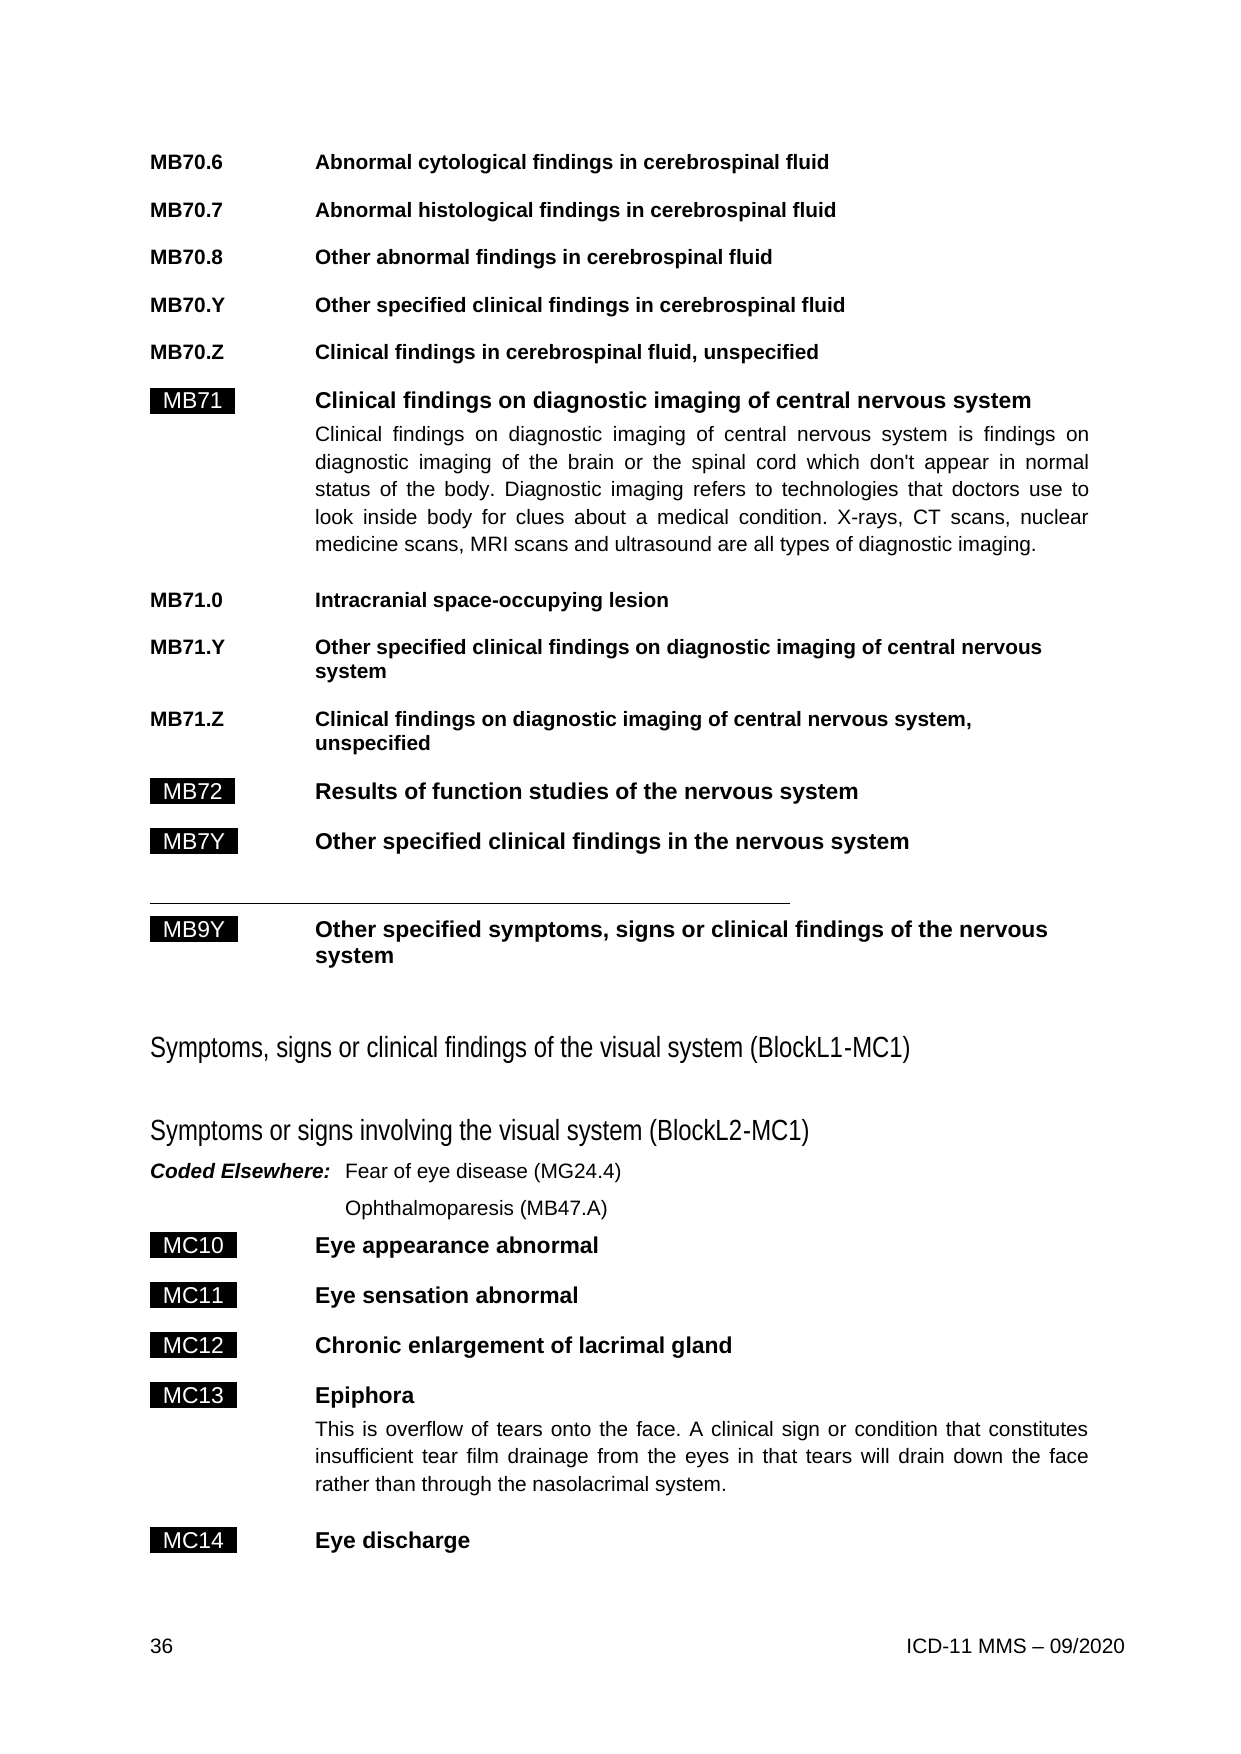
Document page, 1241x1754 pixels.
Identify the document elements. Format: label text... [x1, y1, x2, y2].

title Symptoms, signs or clinical findings of the visual system (BlockL1‑MC1) [150, 1030, 1090, 1063]
text Clinical findings on diagnostic imaging of central nervous system is findings on diagnostic imaging of the brain or the spinal cord which don't appear in normal status of the body. Diagnostic imaging refers to technologies that doctors use to look inside body for clues about a medical condition. X-rays, CT scans, nuclear medicine scans, MRI scans and ultrasound are all types of diagnostic imaging. [315, 422, 1090, 556]
title MB71.0 Intracranial space-occupying lesion [150, 587, 1090, 611]
title MC10 Eye appearance abnormal [237, 1232, 1090, 1258]
title MB71.Z Clinical findings on diagnostic imaging of central nervous system, unspecified [150, 706, 1090, 754]
list Coded Elsewhere: Fear of eye disease (MG24.4) [150, 1159, 1090, 1183]
title MB70.8 Other abnormal findings in cerebrospinal fluid [150, 245, 1090, 269]
title MC14 Eye discharge [237, 1527, 1090, 1553]
title MC11 Eye sensation abnormal [237, 1282, 1090, 1308]
title MB70.7 Abnormal histological findings in cerebrospinal fluid [150, 197, 1090, 221]
title MB72 Results of function studies of the nervous system [235, 778, 1090, 804]
title MB71.Y Other specified clinical findings on diagnostic imaging of central nervous system [150, 635, 1090, 683]
title MC12 Chronic enlargement of lacrimal gland [237, 1332, 1090, 1358]
title MB70.Z Clinical findings in cerebrospinal fluid, unspecified [150, 340, 1090, 364]
title MB9Y Other specified symptoms, signs or clinical findings of the nervous system [150, 916, 1090, 969]
title MB70.6 Abnormal cytological findings in cerebrospinal fluid [150, 150, 1090, 174]
title MB71 Clinical findings on diagnostic imaging of central nervous system [150, 387, 1090, 414]
title MC13 Epiphora [237, 1382, 1090, 1408]
title Symptoms or signs involving the visual system (BlockL2‑MC1) [150, 1113, 1090, 1147]
list Ophthalmoparesis (MB47.A) [345, 1196, 1090, 1220]
title MB70.Y Other specified clinical findings in cerebrospinal fluid [150, 292, 1090, 316]
title MB7Y Other specified clinical findings in the nervous system [238, 828, 1090, 854]
text This is overflow of tears onto the face. A clinical sign or condition that constitutes insufficient tear film drainage from the eyes in that tears will drain down the face rather than through the nasolacrimal system. [315, 1417, 1090, 1496]
